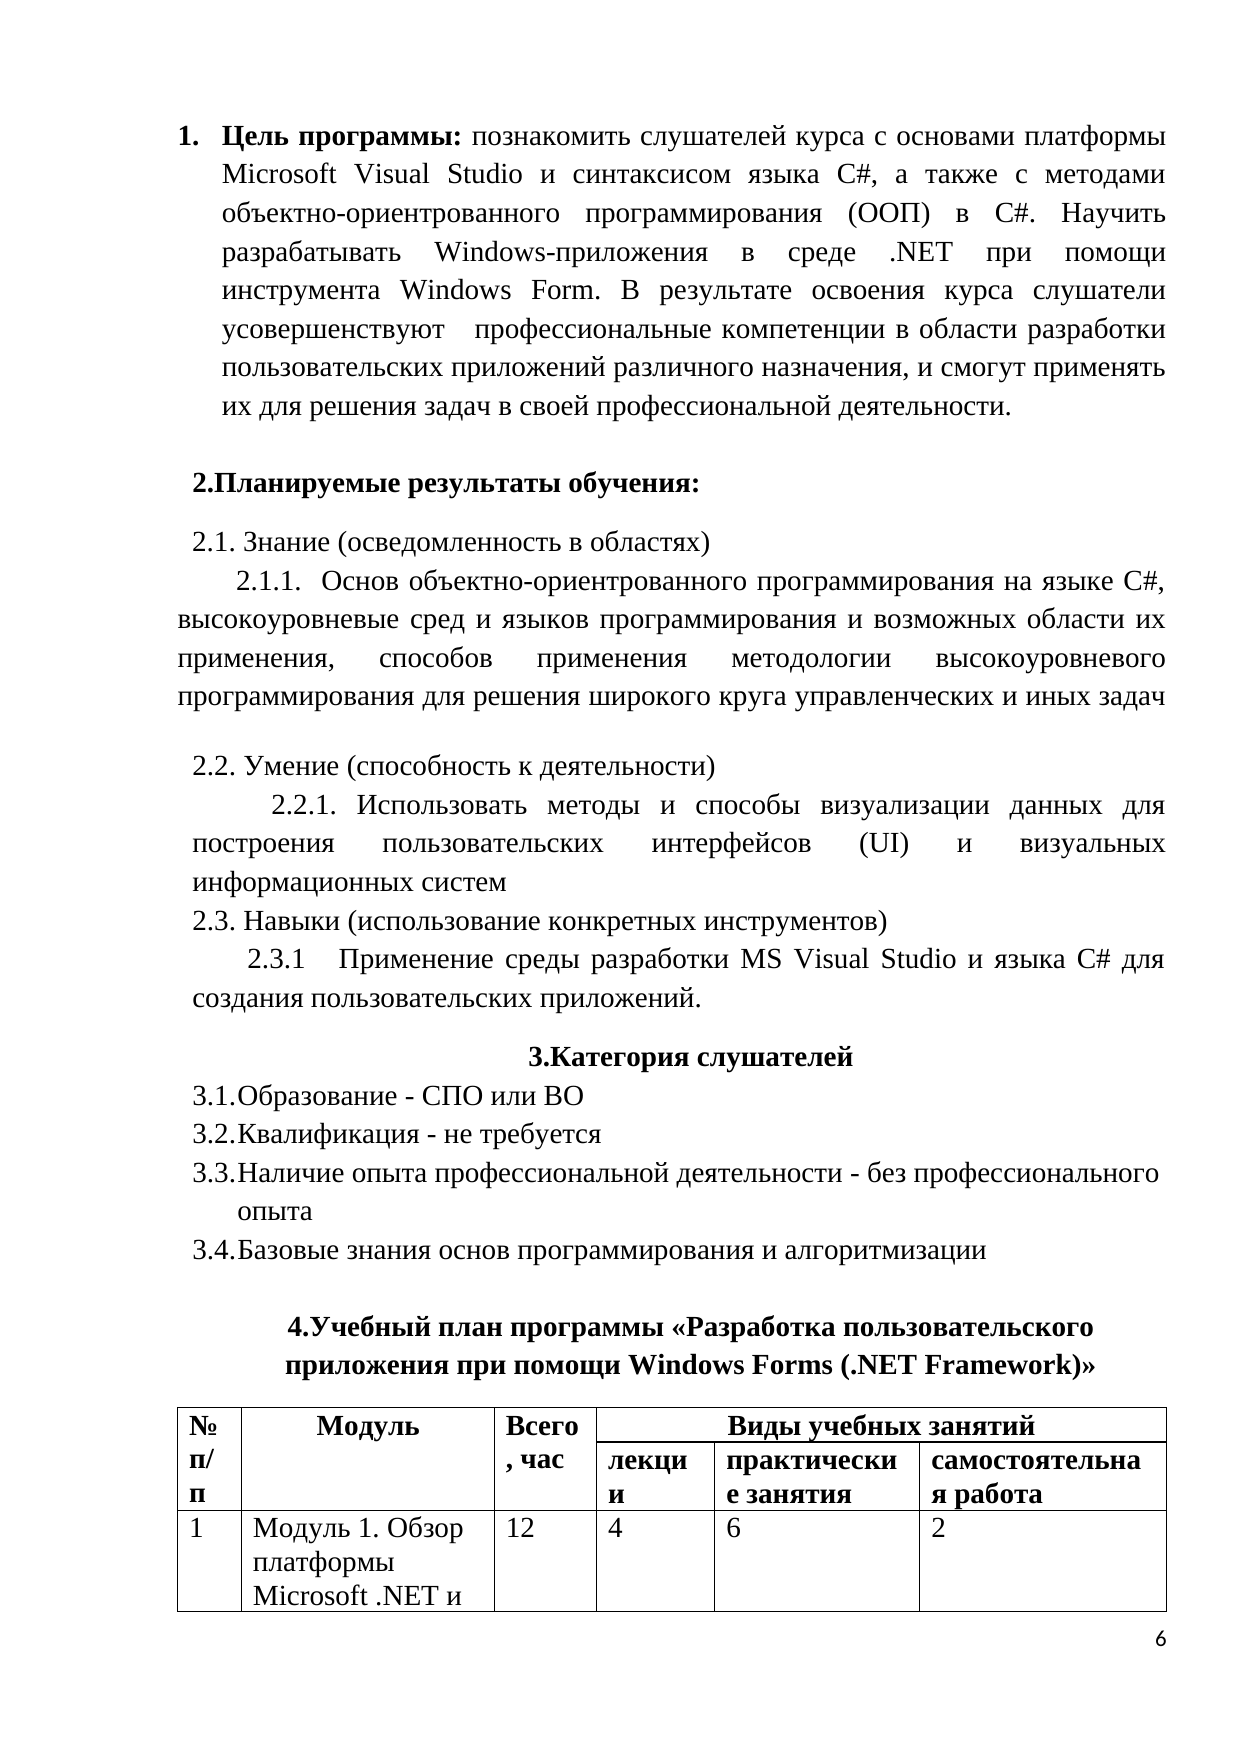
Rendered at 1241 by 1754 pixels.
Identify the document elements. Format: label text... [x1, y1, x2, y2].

table_cell 2 [920, 1511, 1166, 1611]
text 2.3.1 Применение среды разработки MS Visual Studio и языка С# для создания пользовательских приложений. [192, 941, 1167, 1013]
list Образование - СПО или ВО [192, 1078, 1167, 1111]
list 2.Планируемые результаты обучения: [192, 465, 1167, 498]
table_header Всего, час [495, 1408, 596, 1509]
table_cell 6 [715, 1511, 919, 1611]
text 2.1. Знание (осведомленность в областях) [177, 524, 1167, 558]
list 4.Учебный план программы «Разработка пользовательского приложения при помощи Windows Forms (.NET Framework)» [215, 1309, 1167, 1381]
text 2.2. Умение (способность к деятельности) [192, 748, 1167, 782]
text 2.2.1. Использовать методы и способы визуализации данных для построения пользовательских интерфейсов (UI) и визуальных информационных систем [192, 787, 1167, 898]
table_cell 1 [178, 1511, 241, 1611]
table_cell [242, 1511, 494, 1611]
text 2.3. Навыки (использование конкретных инструментов) [192, 903, 1167, 936]
table_cell 12 [495, 1511, 596, 1611]
table_cell лекции [597, 1443, 714, 1509]
list 3.Категория слушателей [215, 1039, 1167, 1073]
table_header № п/п [178, 1408, 241, 1509]
table_cell практические занятия [715, 1443, 919, 1509]
text 2.1.1. Основ объектно-ориентрованного программирования на языке C#, высокоуровневые сред и языков программирования и возможных области их применения, способов применения методологии высокоуровневого программирования для решения широкого круга управленческих и иных задач [177, 563, 1167, 744]
list Квалификация - не требуется [192, 1116, 1167, 1150]
table_cell 4 [597, 1511, 714, 1611]
table_header Виды учебных занятий [597, 1408, 1166, 1441]
table_cell самостоятельная работа [920, 1443, 1166, 1509]
list Наличие опыта профессиональной деятельности - без профессионального опыта [192, 1155, 1167, 1227]
list Цель программы: познакомить слушателей курса с основами платформы Microsoft Visual Studio и синтаксисом языка C#, а также с методами объектно-ориентрованного программирования (ООП) в C#. Научить разрабатывать Windows-приложения в среде .NET при помощи инструмента Windows Form. В результате освоения курса слушатели усовершенствуют профессиональные компетенции в области разработки пользовательских приложений различного назначения, и смогут применять их для решения задач в своей профессиональной деятельности. [177, 118, 1167, 421]
list Базовые знания основ программирования и алгоритмизации [192, 1232, 1167, 1265]
table_header Модуль [242, 1408, 494, 1509]
